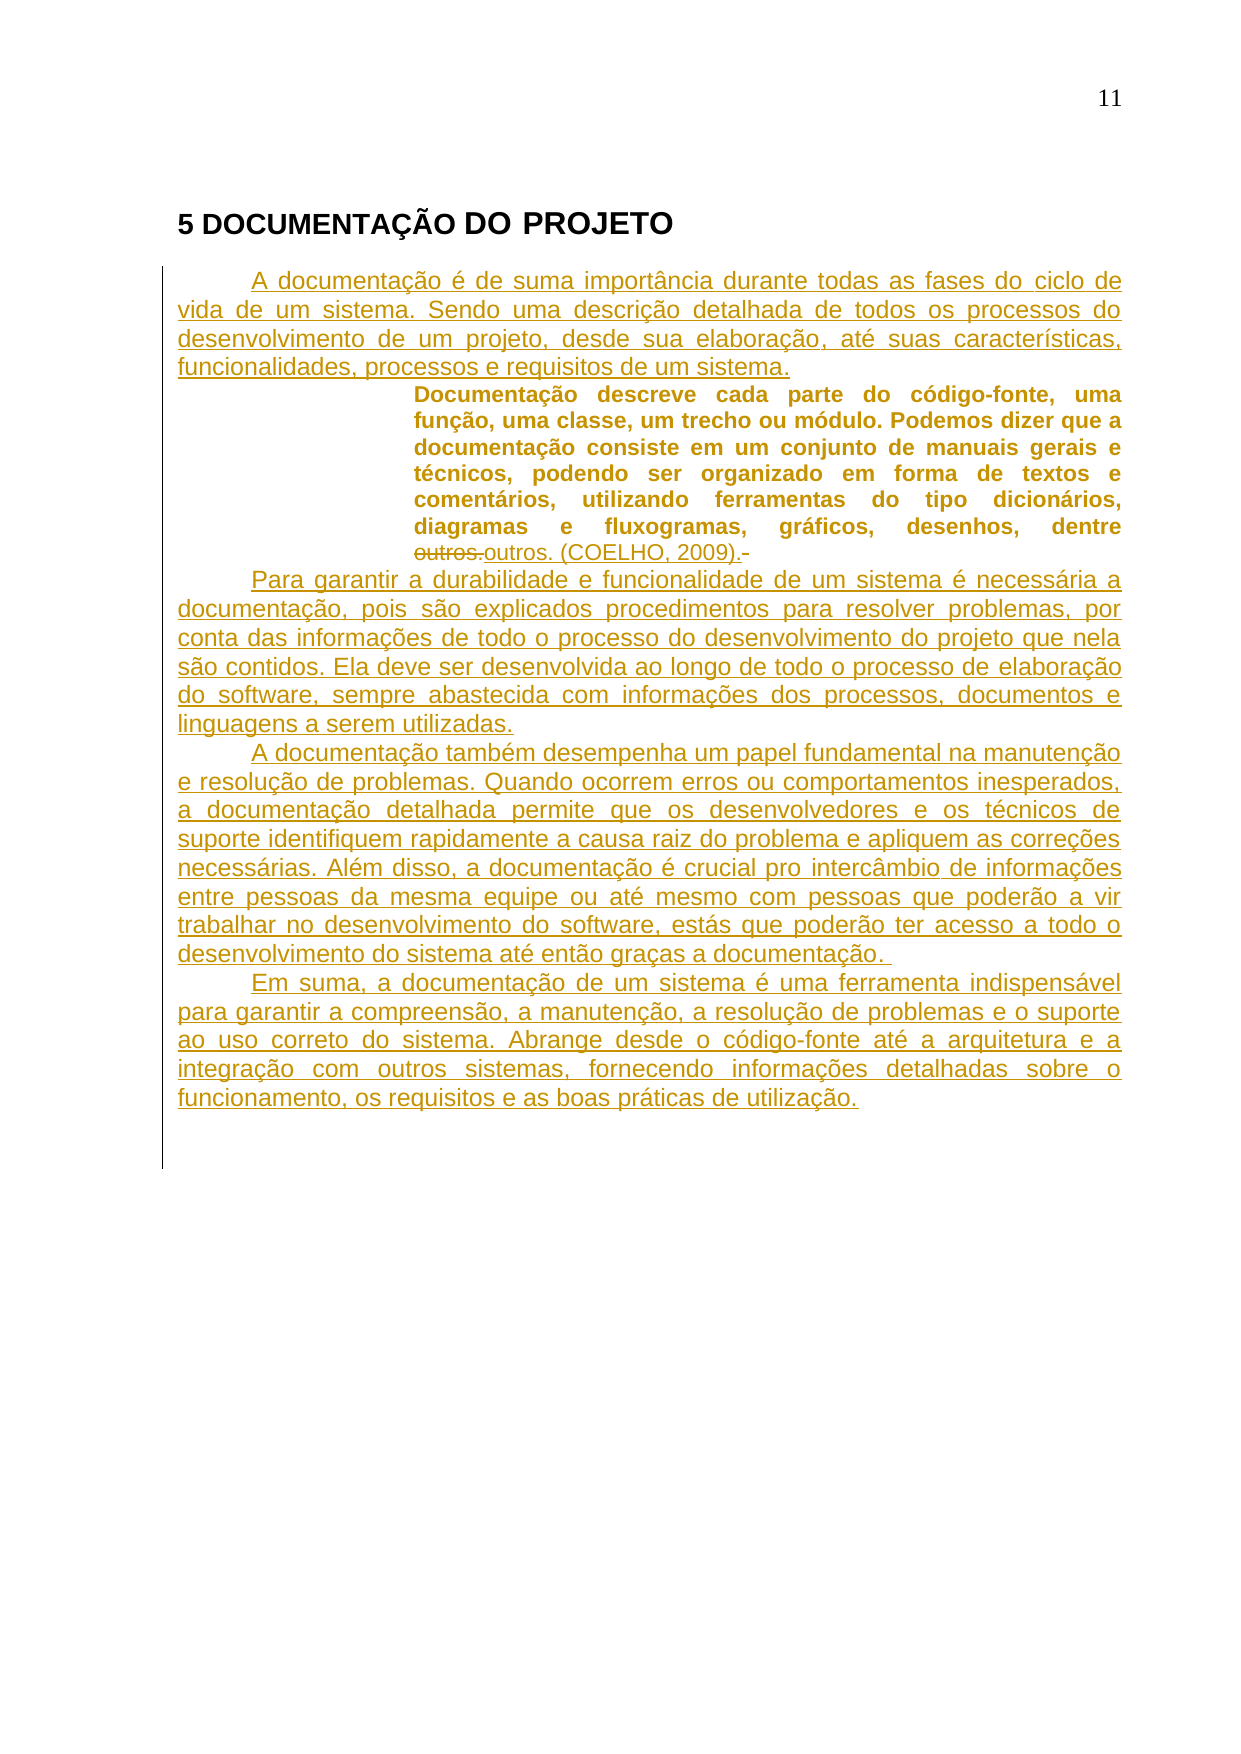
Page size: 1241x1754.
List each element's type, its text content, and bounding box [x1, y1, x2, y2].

text Documentação descreve cada parte do código-fonte, uma função, uma classe, um trecho ou módulo. Podemos dizer que a documentação consiste em um conjunto de manuais gerais e técnicos, podendo ser organizado em forma de textos e comentários, utilizando ferramentas do tipo dicionários, diagramas e fluxogramas, gráficos, desenhos, dentre [413, 381, 1122, 566]
subtitle 5 DOCUMENTAÇÃO do projeto [177, 198, 1122, 243]
